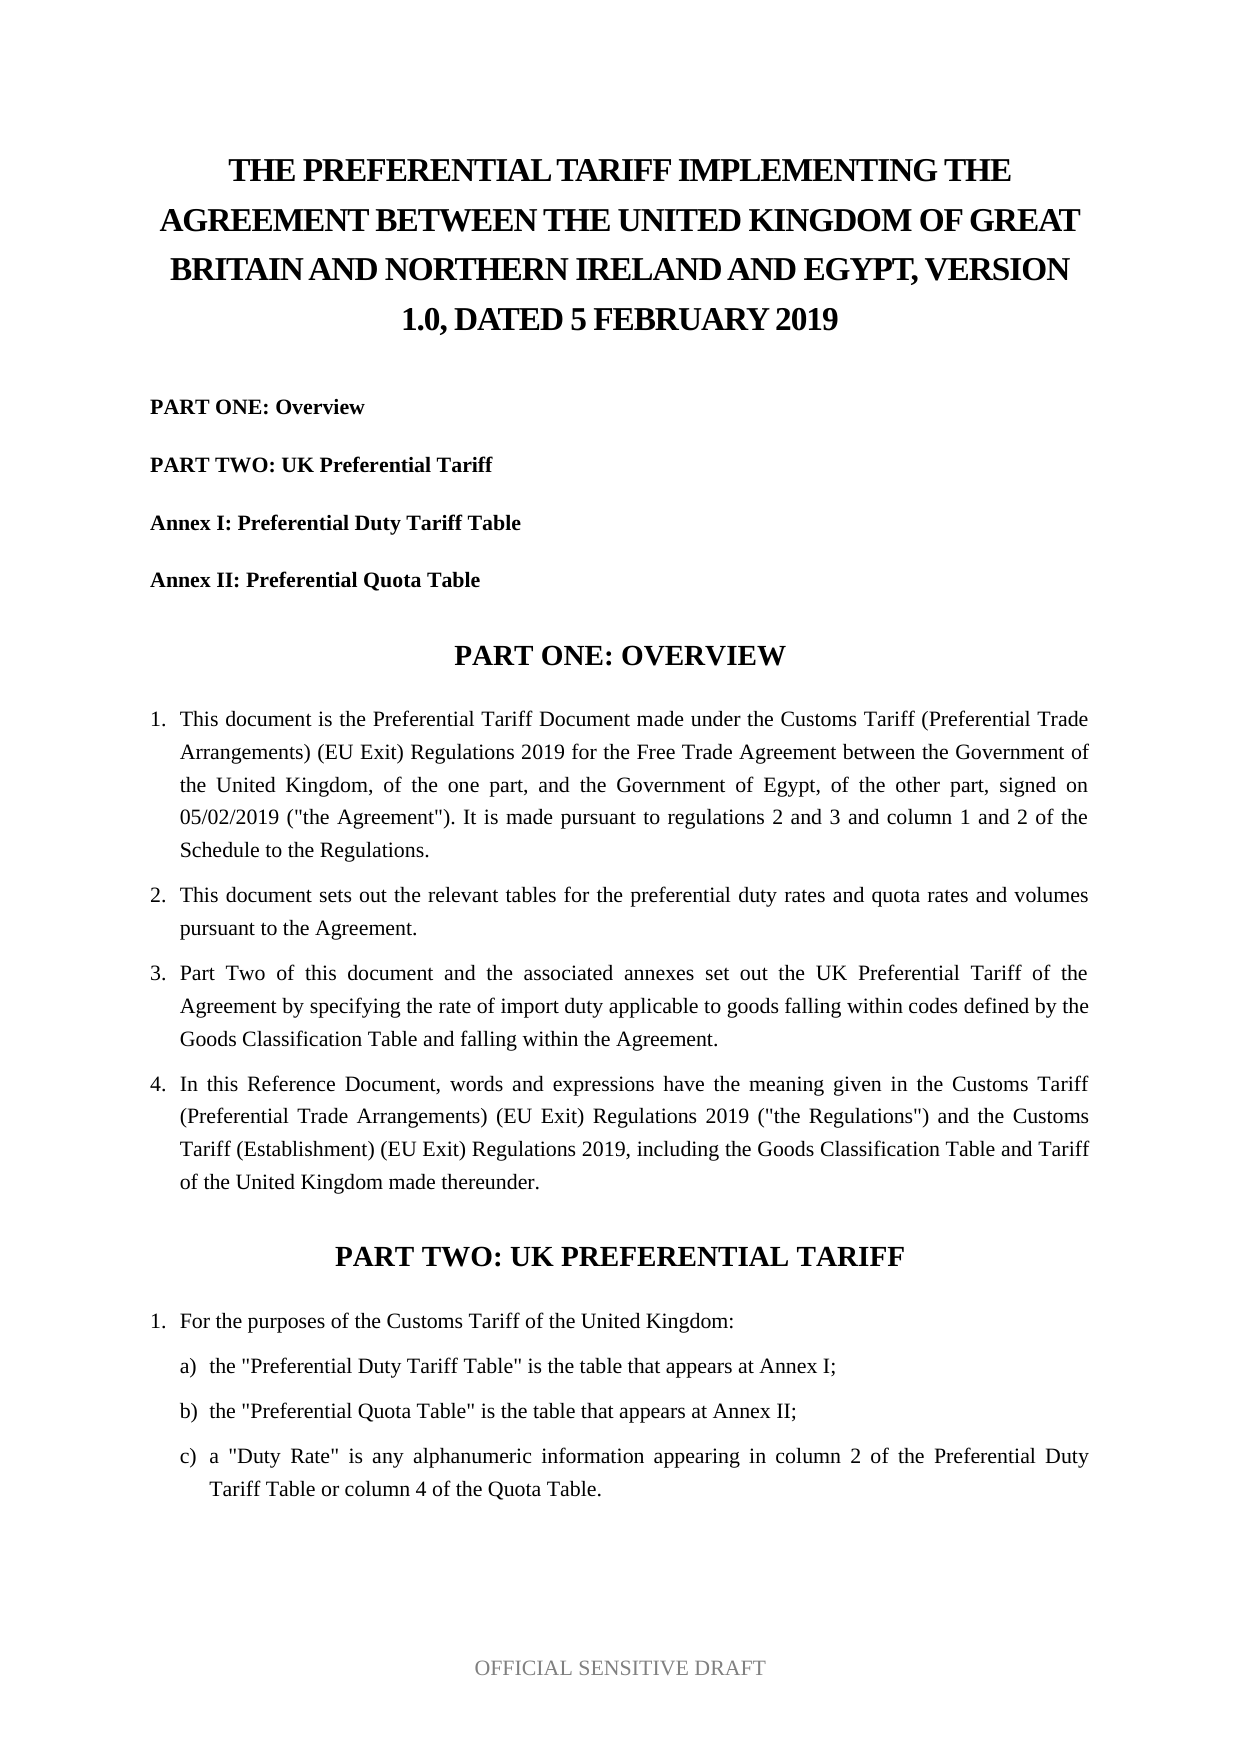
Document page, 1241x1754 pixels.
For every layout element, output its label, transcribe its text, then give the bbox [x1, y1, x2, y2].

title The Preferential Tariff implementing the Agreement between the United Kingdom of Great Britain and Northern Ireland and Egypt, version 1.0, dated 5 February 2019 [150, 150, 1090, 338]
text Annex II: Preferential Quota Table [150, 567, 1090, 593]
list In this Reference Document, words and expressions have the meaning given in the Customs Tariff (Preferential Trade Arrangements) (EU Exit) Regulations 2019 ("the Regulations") and the Customs Tariff (Establishment) (EU Exit) Regulations 2019, including the Goods Classification Table and Tariff of the United Kingdom made thereunder. [150, 1071, 1090, 1194]
list a "Duty Rate" is any alphanumeric information appearing in column 2 of the Preferential Duty Tariff Table or column 4 of the Quota Table. [179, 1443, 1090, 1501]
subtitle PART TWO: UK PREFERENTIAL TARIFF [150, 1239, 1090, 1273]
list This document sets out the relevant tables for the preferential duty rates and quota rates and volumes pursuant to the Agreement. [150, 882, 1090, 940]
list This document is the Preferential Tariff Document made under the Customs Tariff (Preferential Trade Arrangements) (EU Exit) Regulations 2019 for the Free Trade Agreement between the Government of the United Kingdom, of the one part, and the Government of Egypt, of the other part, signed on 05/02/2019 ("the Agreement"). It is made pursuant to regulations 2 and 3 and column 1 and 2 of the Schedule to the Regulations. [150, 706, 1090, 862]
list the "Preferential Duty Tariff Table" is the table that appears at Annex I; [179, 1353, 1090, 1378]
text PART ONE: Overview [150, 394, 1090, 419]
list the "Preferential Quota Table" is the table that appears at Annex II; [179, 1398, 1090, 1423]
subtitle PART ONE: OVERVIEW [150, 638, 1090, 671]
list Part Two of this document and the associated annexes set out the UK Preferential Tariff of the Agreement by specifying the rate of import duty applicable to goods falling within codes defined by the Goods Classification Table and falling within the Agreement. [150, 960, 1090, 1051]
text Annex I: Preferential Duty Tariff Table [150, 510, 1090, 535]
text PART TWO: UK Preferential Tariff [150, 452, 1090, 477]
list For the purposes of the Customs Tariff of the United Kingdom: [150, 1308, 1090, 1333]
